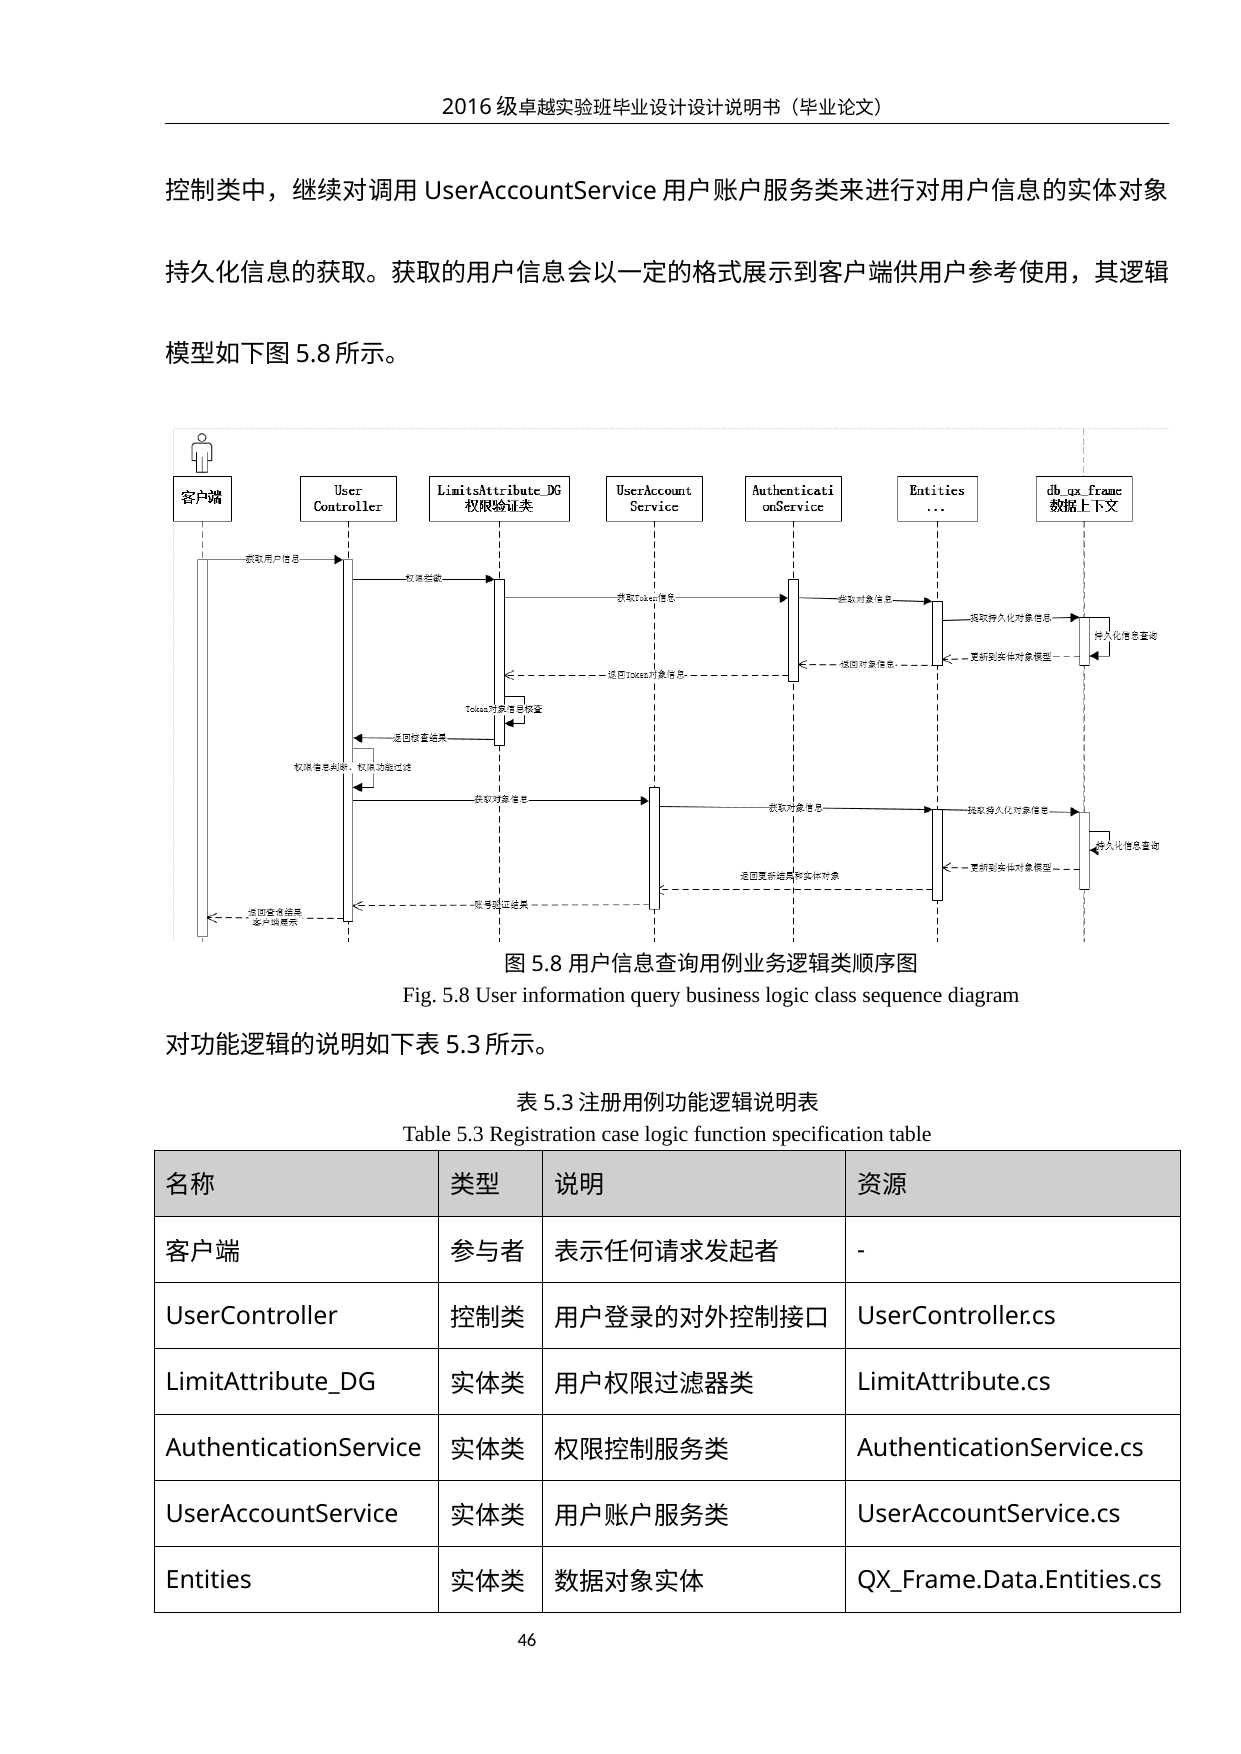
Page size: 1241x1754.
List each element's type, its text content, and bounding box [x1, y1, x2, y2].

table_header 资源 [846, 1151, 1180, 1216]
table_cell 数据对象实体 [543, 1547, 845, 1612]
table_cell LimitAttribute_DG [155, 1349, 438, 1414]
table_cell UserController [155, 1283, 438, 1348]
table_header 名称 [155, 1151, 438, 1216]
text 对功能逻辑的说明如下表5.3所示。 [165, 1010, 1169, 1075]
table_cell - [846, 1217, 1180, 1282]
table_cell 控制类 [439, 1283, 542, 1348]
text Table 5.3 Registration case logic function specification table [165, 1117, 1169, 1149]
table_cell 表示任何请求发起者 [543, 1217, 845, 1282]
table_cell UserAccountService.cs [846, 1481, 1180, 1546]
table_cell Entities [155, 1547, 438, 1612]
table_cell 用户账户服务类 [543, 1481, 845, 1546]
table_cell UserController.cs [846, 1283, 1180, 1348]
text 表 5.3注册用例功能逻辑说明表 [165, 1084, 1169, 1117]
table_header 类型 [439, 1151, 542, 1216]
table_cell 实体类 [439, 1349, 542, 1414]
table_cell 实体类 [439, 1547, 542, 1612]
table_cell UserAccountService [155, 1481, 438, 1546]
table_cell 实体类 [439, 1415, 542, 1480]
table_cell AuthenticationService [155, 1415, 438, 1480]
table_cell 用户登录的对外控制接口 [543, 1283, 845, 1348]
table_cell 客户端 [155, 1217, 438, 1282]
list Fig. 5.8 User information query business logic class sequence diagram [253, 978, 1169, 1010]
picture [165, 425, 1170, 942]
table_cell 用户权限过滤器类 [543, 1349, 845, 1414]
table_header 说明 [543, 1151, 845, 1216]
table_cell 实体类 [439, 1481, 542, 1546]
table_cell LimitAttribute.cs [846, 1349, 1180, 1414]
table_cell 权限控制服务类 [543, 1415, 845, 1480]
list 图 5.8 用户信息查询用例业务逻辑类顺序图 [253, 945, 1169, 978]
table_cell AuthenticationService.cs [846, 1415, 1180, 1480]
table_cell QX_Frame.Data.Entities.cs [846, 1547, 1180, 1612]
table_cell 参与者 [439, 1217, 542, 1282]
